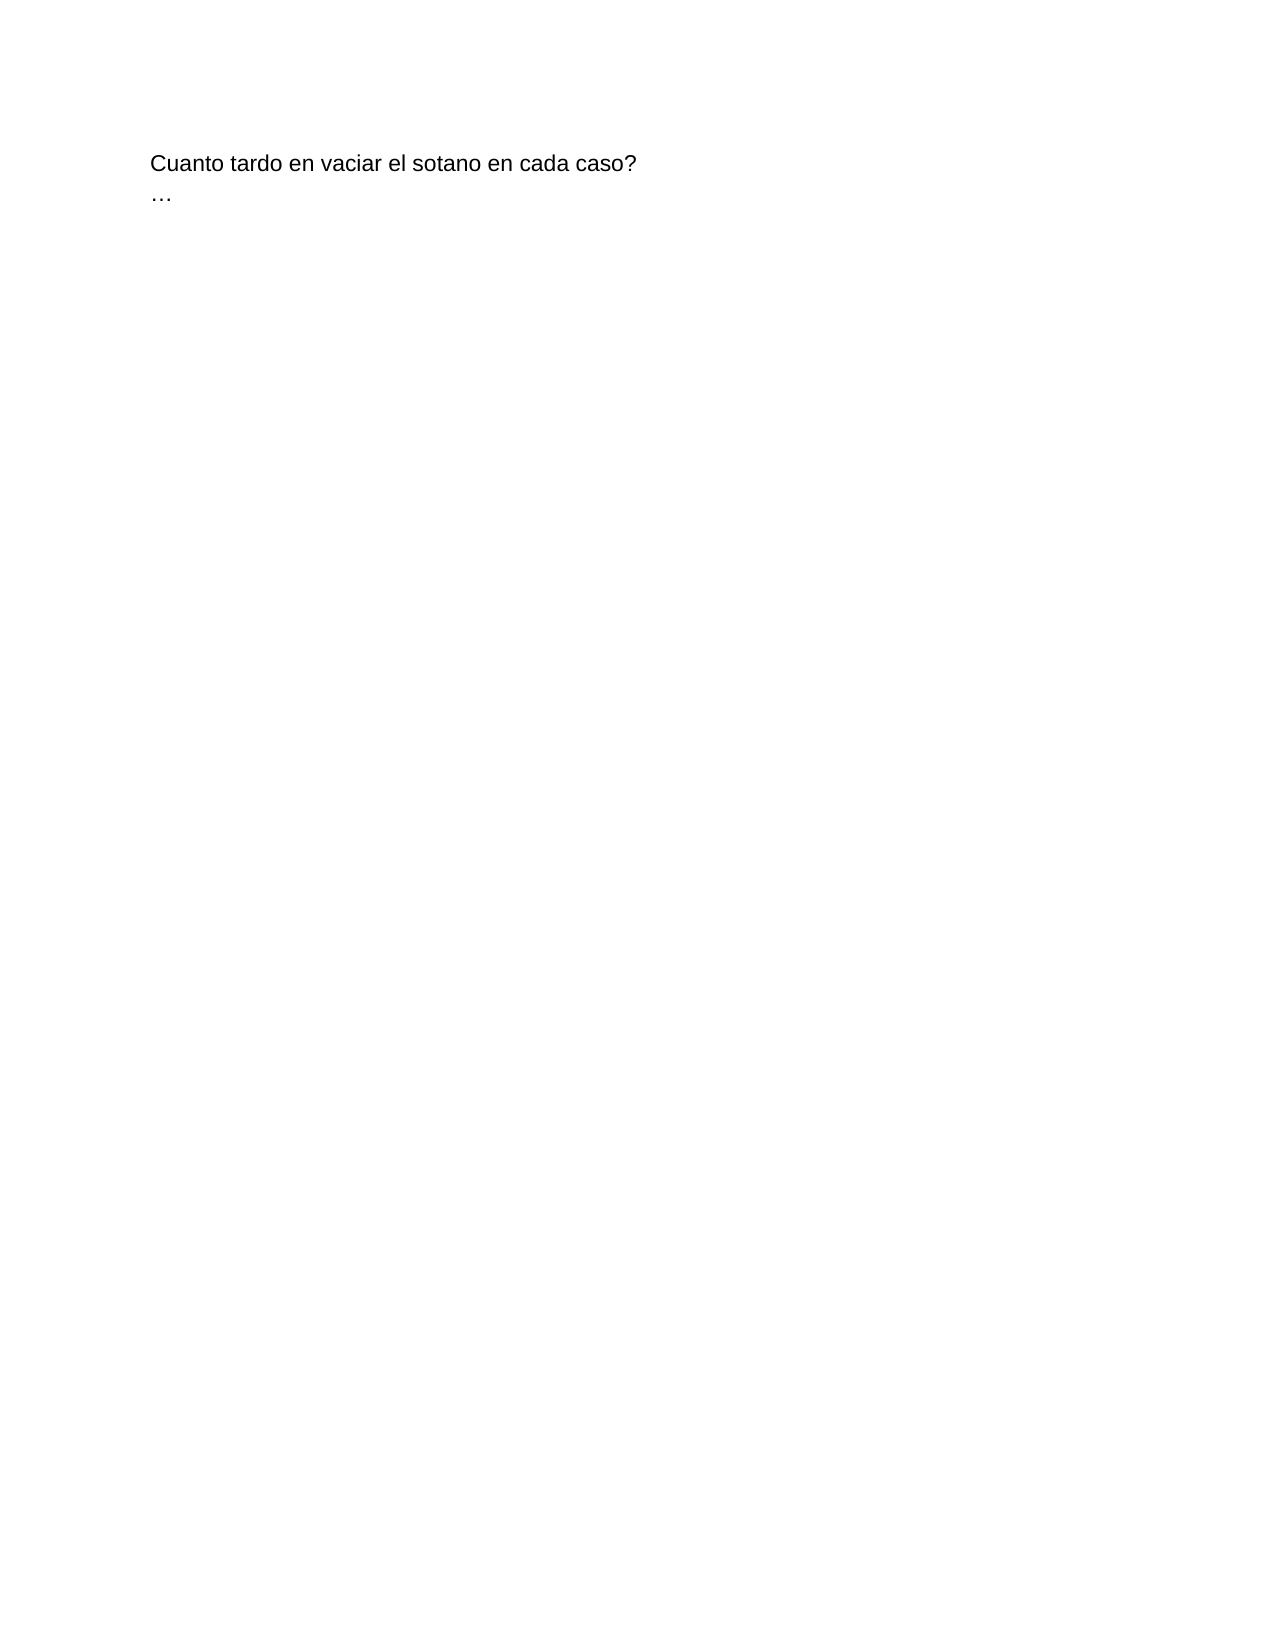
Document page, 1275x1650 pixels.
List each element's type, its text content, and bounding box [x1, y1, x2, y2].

text Cuanto tardo en vaciar el sotano en cada caso? [150, 150, 1125, 176]
text … [150, 180, 1125, 207]
